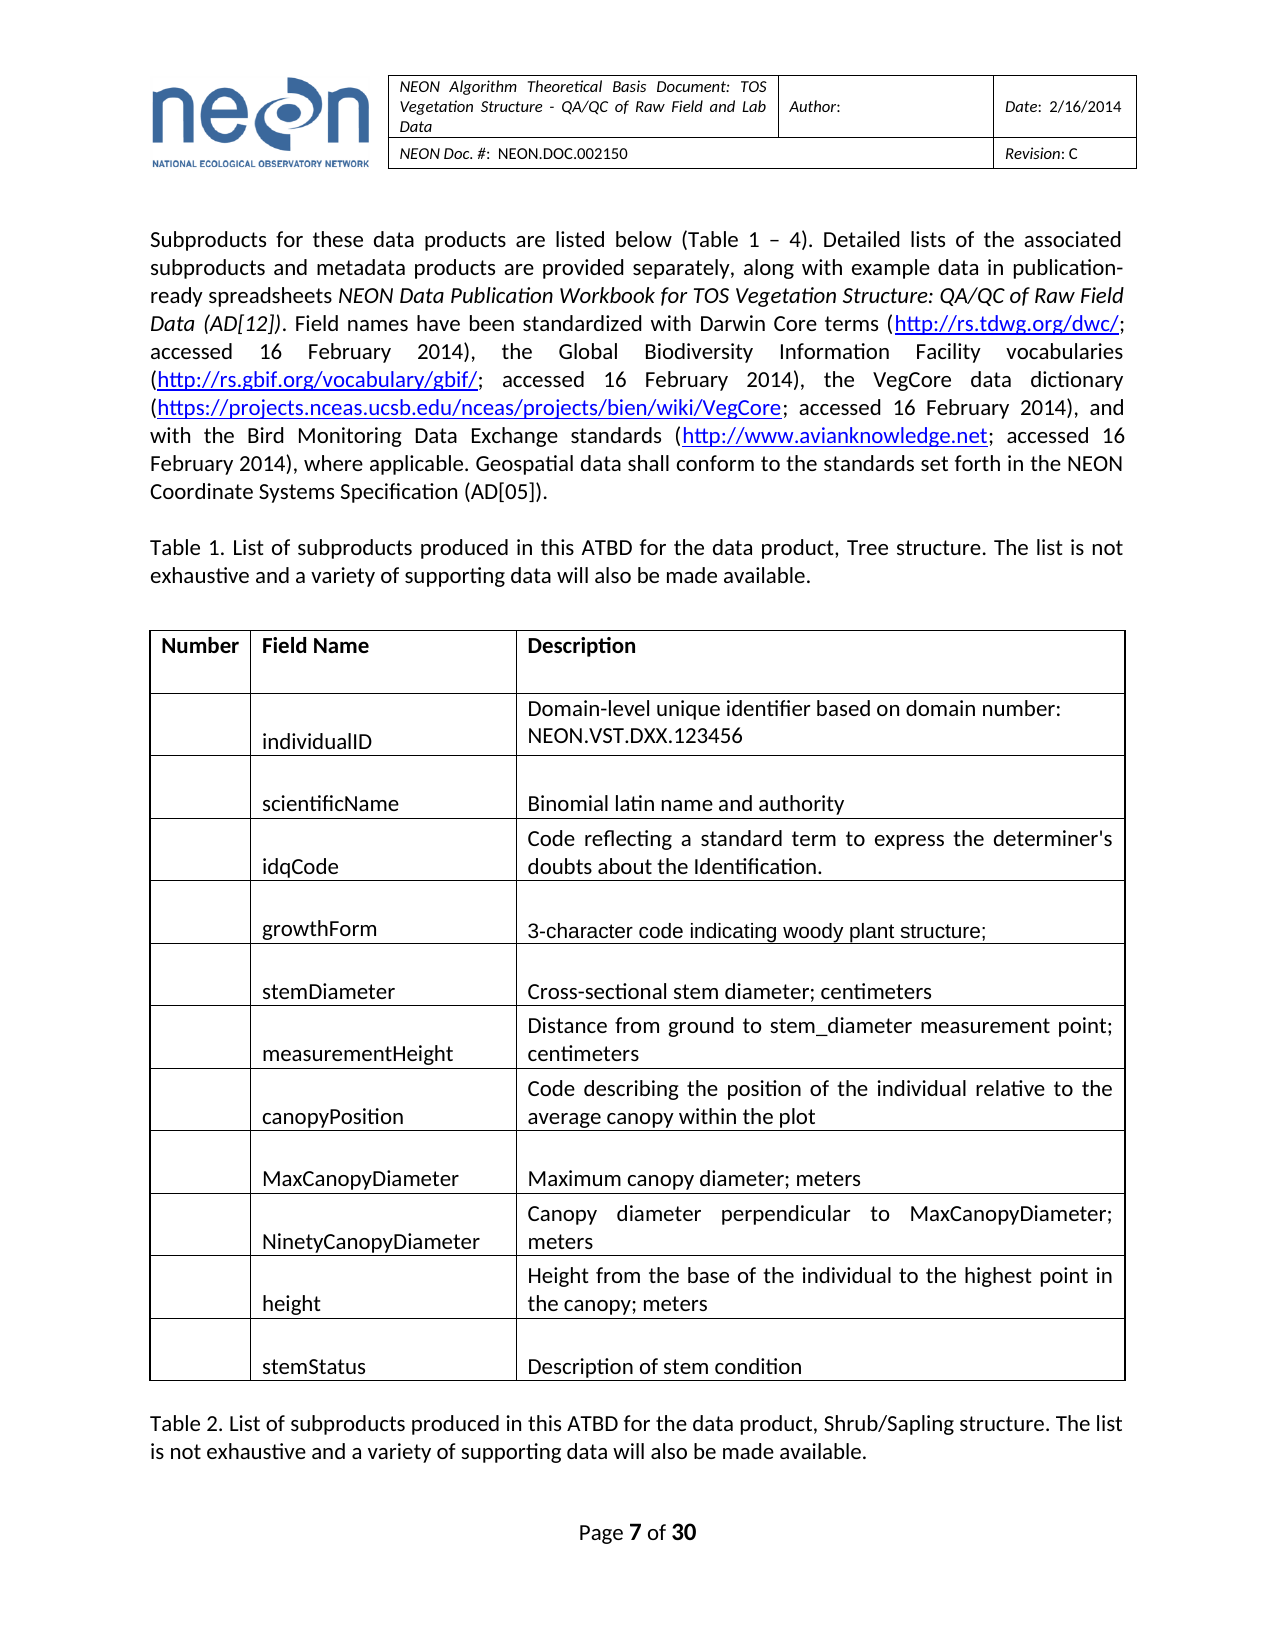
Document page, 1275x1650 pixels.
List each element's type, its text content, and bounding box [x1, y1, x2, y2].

table_header Field Name [251, 631, 516, 693]
table_cell [151, 1256, 250, 1318]
table_cell [151, 1069, 250, 1130]
table_cell [151, 1319, 250, 1380]
table_cell stemStatus [251, 1319, 516, 1380]
text Subproducts for these data products are listed below (Table 1 – 4). Detailed lists of the associated subproducts and metadata products are provided separately, along with example data in publication-ready spreadsheets NEON Data Publication Workbook for TOS Vegetation Structure: QA/QC of Raw Field Data (AD[12]). Field names have been standardized with Darwin Core terms (http://rs.tdwg.org/dwc/; accessed 16 February 2014), the Global Biodiversity Information Facility vocabularies (http://rs.gbif.org/vocabulary/gbif/; accessed 16 February 2014), the VegCore data dictionary (https://projects.nceas.ucsb.edu/nceas/projects/bien/wiki/VegCore; accessed 16 February 2014), and with the Bird Monitoring Data Exchange standards (http://www.avianknowledge.net; accessed 16 February 2014), where applicable. Geospatial data shall conform to the standards set forth in the NEON Coordinate Systems Specification (AD[05]). [150, 225, 1125, 506]
table_cell scientificName [251, 756, 516, 818]
table_cell growthForm [251, 881, 516, 943]
table_cell Maximum canopy diameter; meters [517, 1131, 1124, 1193]
table_cell Domain-level unique identifier based on domain number: NEON.VST.DXX.123456 [517, 694, 1124, 755]
table_cell [151, 1131, 250, 1193]
table_cell [151, 756, 250, 818]
table_header Description [517, 631, 1124, 693]
table_header Number [151, 631, 250, 693]
table_cell [151, 881, 250, 943]
table_cell Code describing the position of the individual relative to the average canopy within the plot [517, 1069, 1124, 1130]
table_cell MaxCanopyDiameter [251, 1131, 516, 1193]
text Table 2. List of subproducts produced in this ATBD for the data product, Shrub/Sapling structure. The list is not exhaustive and a variety of supporting data will also be made available. [150, 1409, 1125, 1465]
table_cell Description of stem condition [517, 1319, 1124, 1380]
table_cell measurementHeight [251, 1006, 516, 1068]
text Table 1. List of subproducts produced in this ATBD for the data product, Tree structure. The list is not exhaustive and a variety of supporting data will also be made available. [150, 533, 1125, 589]
table_cell [151, 944, 250, 1005]
table_cell [151, 1194, 250, 1255]
table_cell Code reflecting a standard term to express the determiner's doubts about the Identification. [517, 819, 1124, 880]
table_cell [151, 1006, 250, 1068]
table_cell Height from the base of the individual to the highest point in the canopy; meters [517, 1256, 1124, 1318]
table_cell stemDiameter [251, 944, 516, 1005]
table_cell Binomial latin name and authority [517, 756, 1124, 818]
table_cell 3-character code indicating woody plant structure; [517, 881, 1124, 943]
table_cell [151, 694, 250, 755]
table_cell individualID [251, 694, 516, 755]
table_cell Cross-sectional stem diameter; centimeters [517, 944, 1124, 1005]
table_cell Canopy diameter perpendicular to MaxCanopyDiameter; meters [517, 1194, 1124, 1255]
table_cell height [251, 1256, 516, 1318]
table_cell canopyPosition [251, 1069, 516, 1130]
table_cell idqCode [251, 819, 516, 880]
table_cell Distance from ground to stem_diameter measurement point; centimeters [517, 1006, 1124, 1068]
table_cell NinetyCanopyDiameter [251, 1194, 516, 1255]
table_cell [151, 819, 250, 880]
